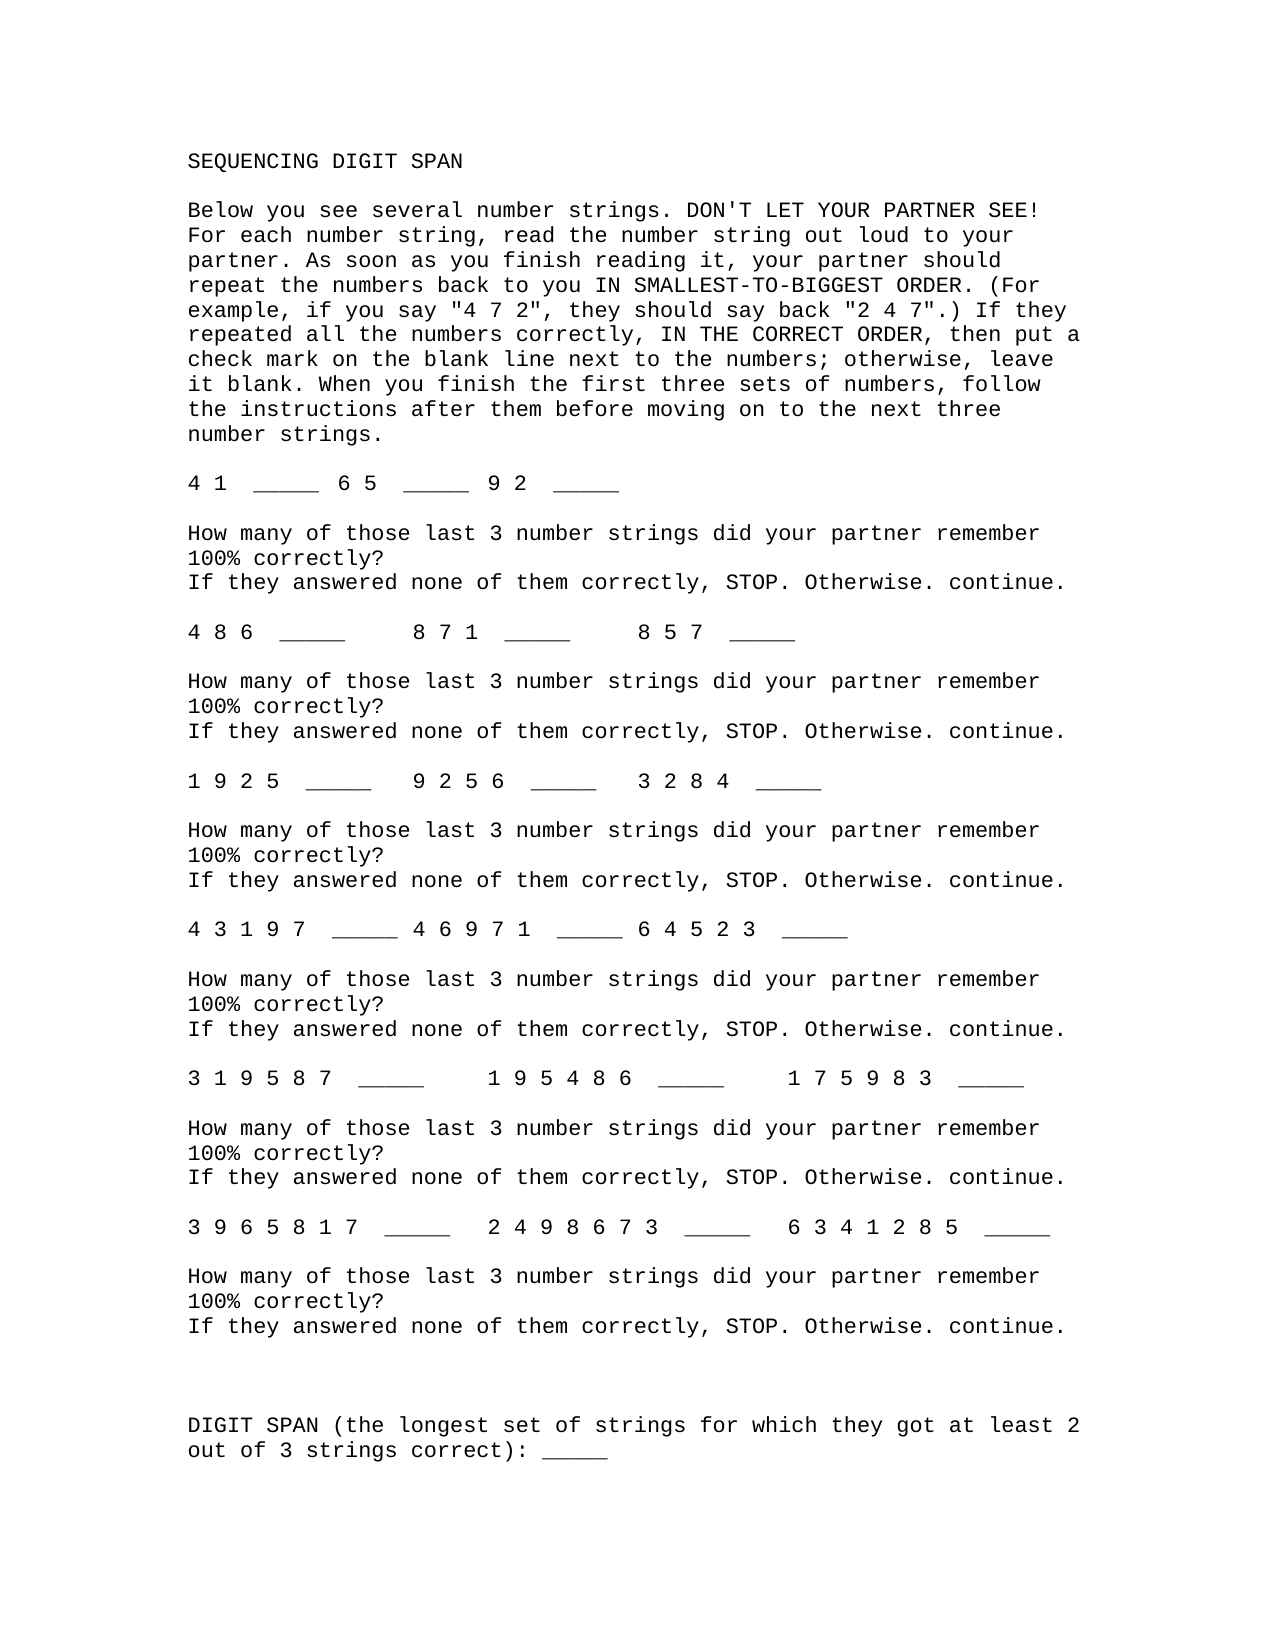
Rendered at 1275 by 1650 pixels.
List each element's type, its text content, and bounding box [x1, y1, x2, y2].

text 4 3 1 9 7 _____ 4 6 9 7 1 _____ 6 4 5 2 3 _____ [187, 918, 1087, 943]
text How many of those last 3 number strings did your partner remember 100% correctly? [187, 819, 1087, 869]
text Below you see several number strings. DON'T LET YOUR PARTNER SEE! For each number string, read the number string out loud to your partner. As soon as you finish reading it, your partner should repeat the numbers back to you IN SMALLEST-TO-BIGGEST ORDER. (For example, if you say "4 7 2", they should say back "2 4 7".) If they repeated all the numbers correctly, IN THE CORRECT ORDER, then put a check mark on the blank line next to the numbers; otherwise, leave it blank. When you finish the first three sets of numbers, follow the instructions after them before moving on to the next three number strings. [187, 199, 1087, 447]
text SEQUENCING DIGIT SPAN [187, 150, 1087, 175]
text How many of those last 3 number strings did your partner remember 100% correctly? [187, 1266, 1087, 1315]
text 4 1 _____ 6 5 _____ 9 2 _____ [187, 472, 1087, 497]
text How many of those last 3 number strings did your partner remember 100% correctly? [187, 1117, 1087, 1166]
text If they answered none of them correctly, STOP. Otherwise. continue. [187, 1315, 1087, 1340]
text If they answered none of them correctly, STOP. Otherwise. continue. [187, 571, 1087, 596]
text If they answered none of them correctly, STOP. Otherwise. continue. [187, 869, 1087, 894]
text If they answered none of them correctly, STOP. Otherwise. continue. [187, 1018, 1087, 1042]
text 3 9 6 5 8 1 7 _____ 2 4 9 8 6 7 3 _____ 6 3 4 1 2 8 5 _____ [187, 1216, 1087, 1241]
text DIGIT SPAN (the longest set of strings for which they got at least 2 out of 3 strings correct): _____ [187, 1414, 1087, 1464]
text If they answered none of them correctly, STOP. Otherwise. continue. [187, 720, 1087, 745]
text 1 9 2 5 _____ 9 2 5 6 _____ 3 2 8 4 _____ [187, 770, 1087, 794]
text 4 8 6 _____ 8 7 1 _____ 8 5 7 _____ [187, 621, 1087, 646]
text How many of those last 3 number strings did your partner remember 100% correctly? [187, 522, 1087, 571]
text 3 1 9 5 8 7 _____ 1 9 5 4 8 6 _____ 1 7 5 9 8 3 _____ [187, 1067, 1087, 1092]
text How many of those last 3 number strings did your partner remember 100% correctly? [187, 968, 1087, 1018]
text How many of those last 3 number strings did your partner remember 100% correctly? [187, 671, 1087, 720]
text If they answered none of them correctly, STOP. Otherwise. continue. [187, 1166, 1087, 1191]
